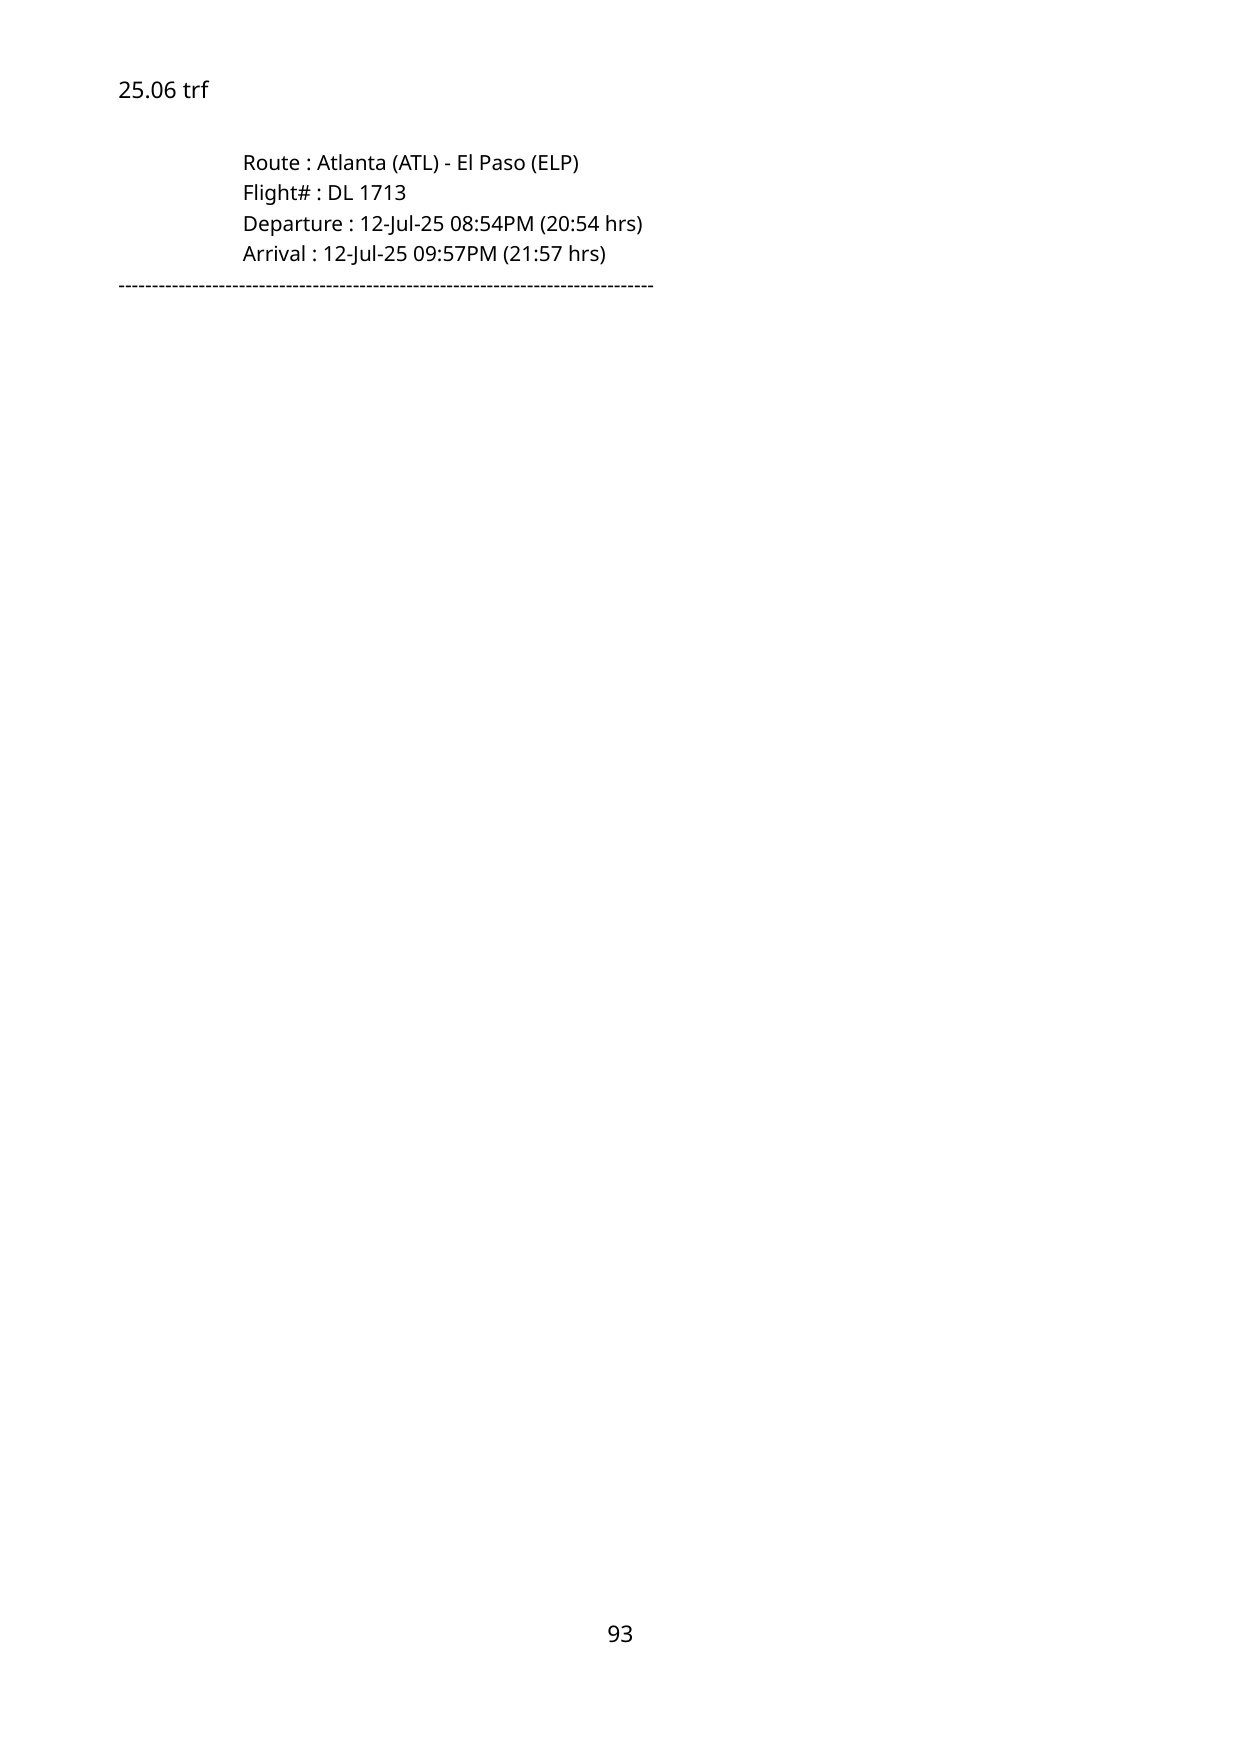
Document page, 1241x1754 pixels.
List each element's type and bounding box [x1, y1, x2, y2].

text [118, 148, 1122, 298]
